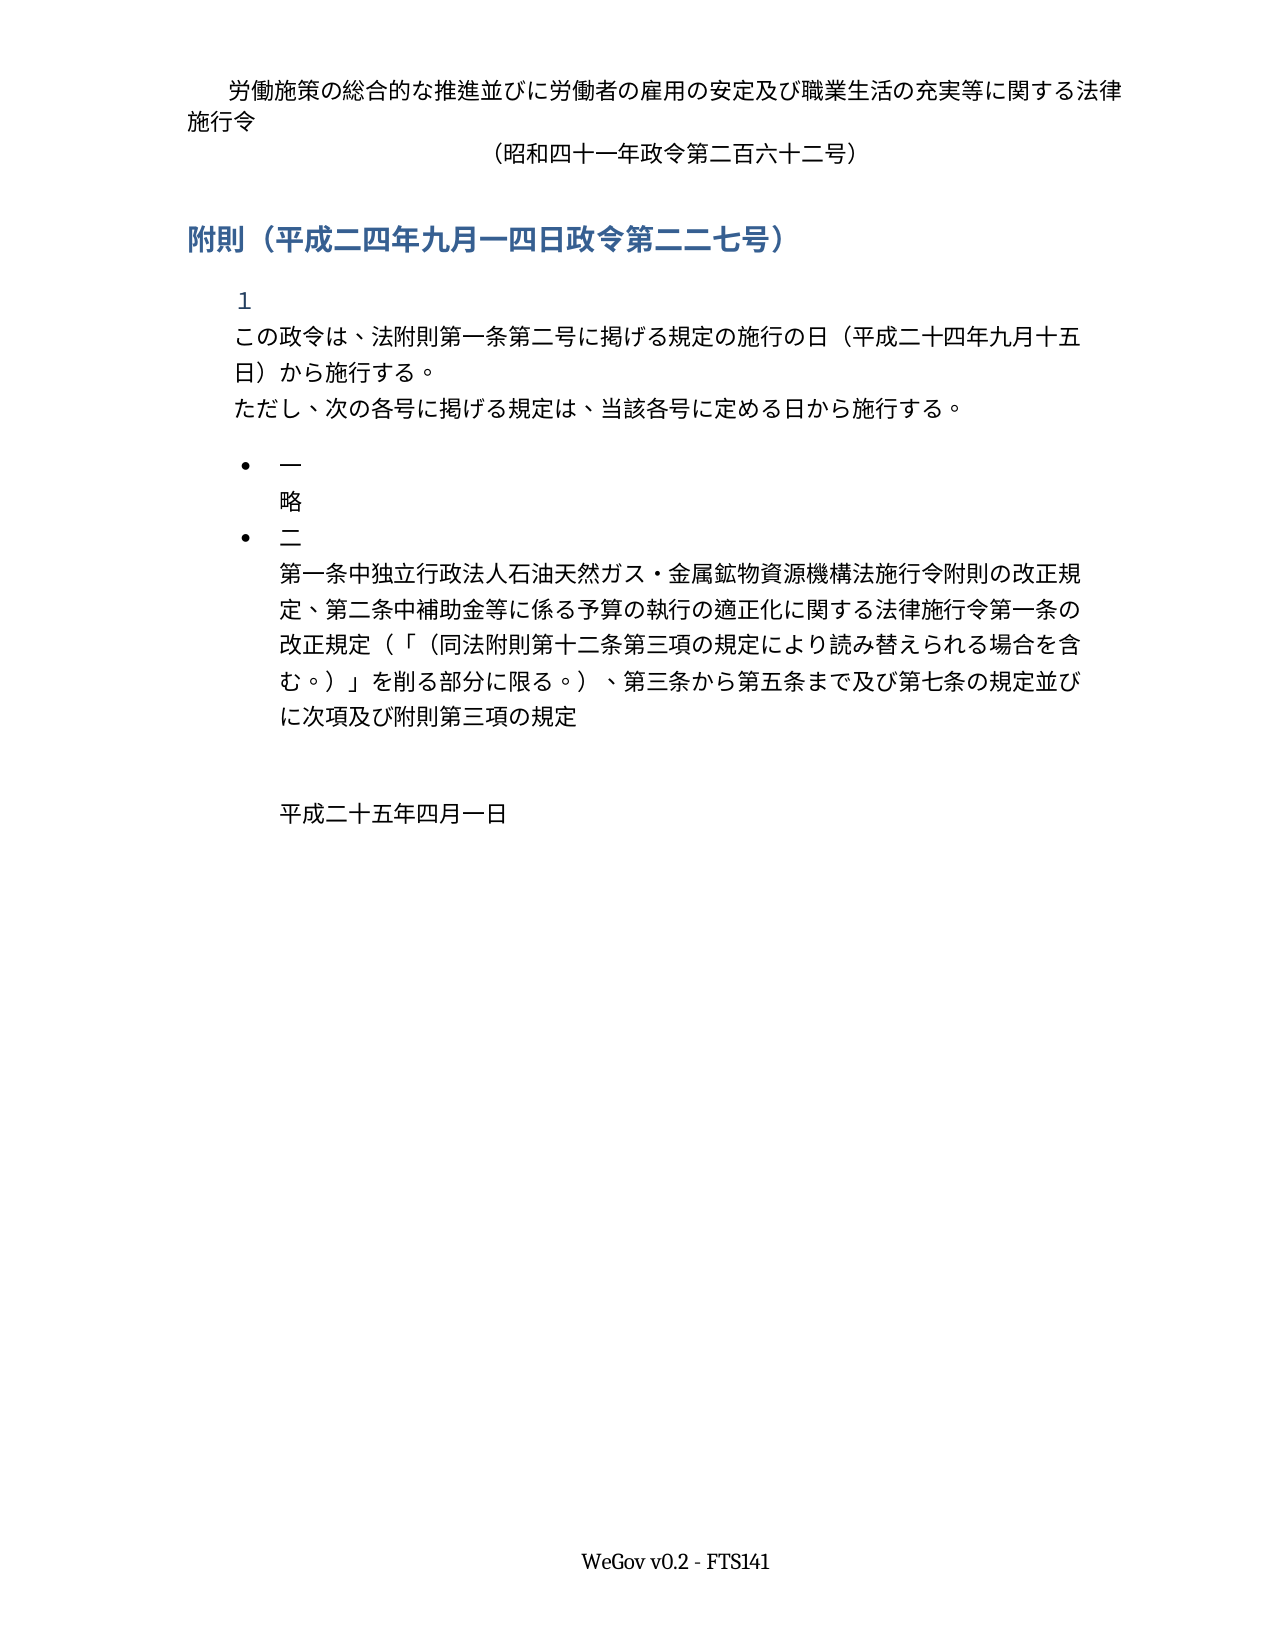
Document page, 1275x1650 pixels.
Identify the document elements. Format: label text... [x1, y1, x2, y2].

list 二 第一条中独立行政法人石油天然ガス・金属鉱物資源機構法施行令附則の改正規定、第二条中補助金等に係る予算の執行の適正化に関する法律施行令第一条の改正規定（「（同法附則第十二条第三項の規定により読み替えられる場合を含む。）」を削る部分に限る。）、第三条から第五条まで及び第七条の規定並びに次項及び附則第三項の規定 平成二十五年四月一日 [242, 522, 1087, 829]
list 一 略 [242, 450, 1087, 517]
text この政令は、法附則第一条第二号に掲げる規定の施行の日（平成二十四年九月十五日）から施行する。 ただし、次の各号に掲げる規定は、当該各号に定める日から施行する。 [233, 321, 1087, 424]
subtitle １ [233, 285, 1087, 316]
subtitle 附則（平成二四年九月一四日政令第二二七号） [187, 219, 1087, 258]
